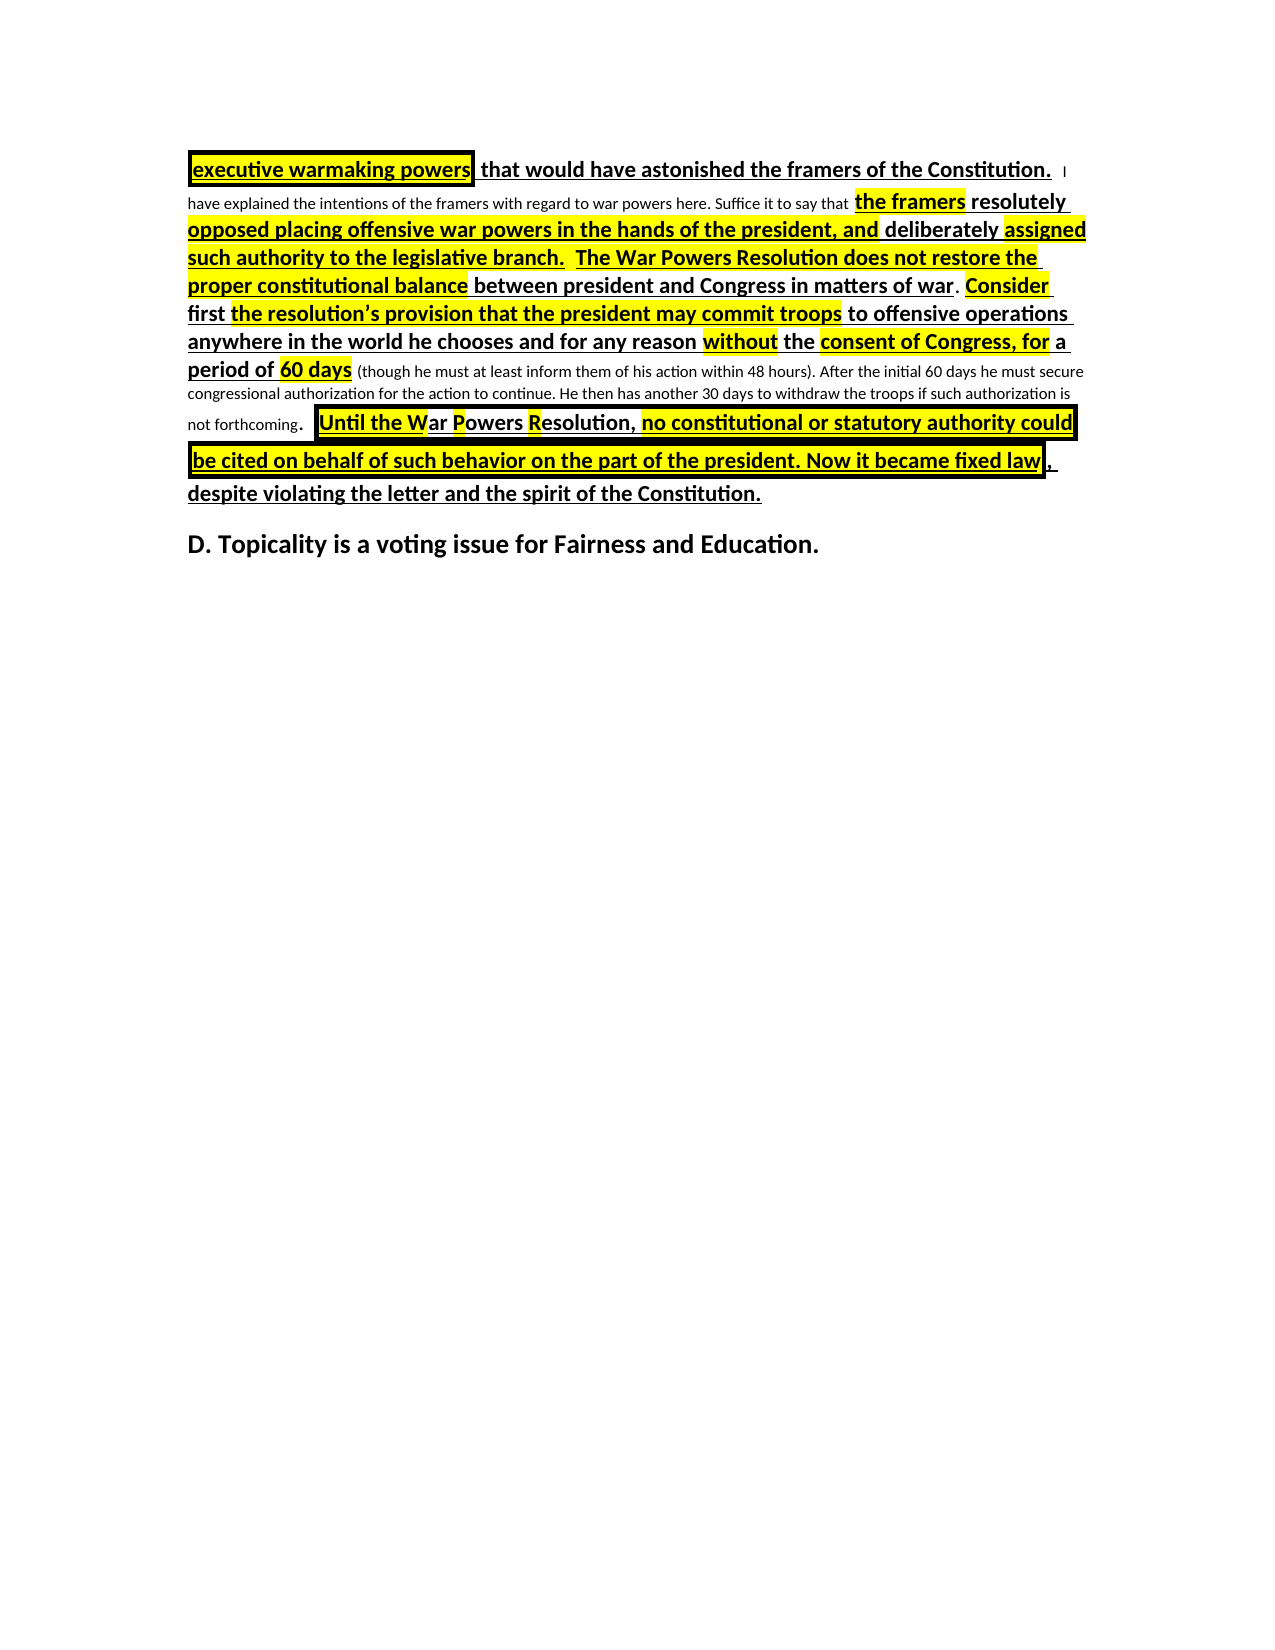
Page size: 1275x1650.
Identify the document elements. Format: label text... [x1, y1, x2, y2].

subtitle D. Topicality is a voting issue for Fairness and Education. [187, 527, 1087, 561]
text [187, 150, 1087, 507]
